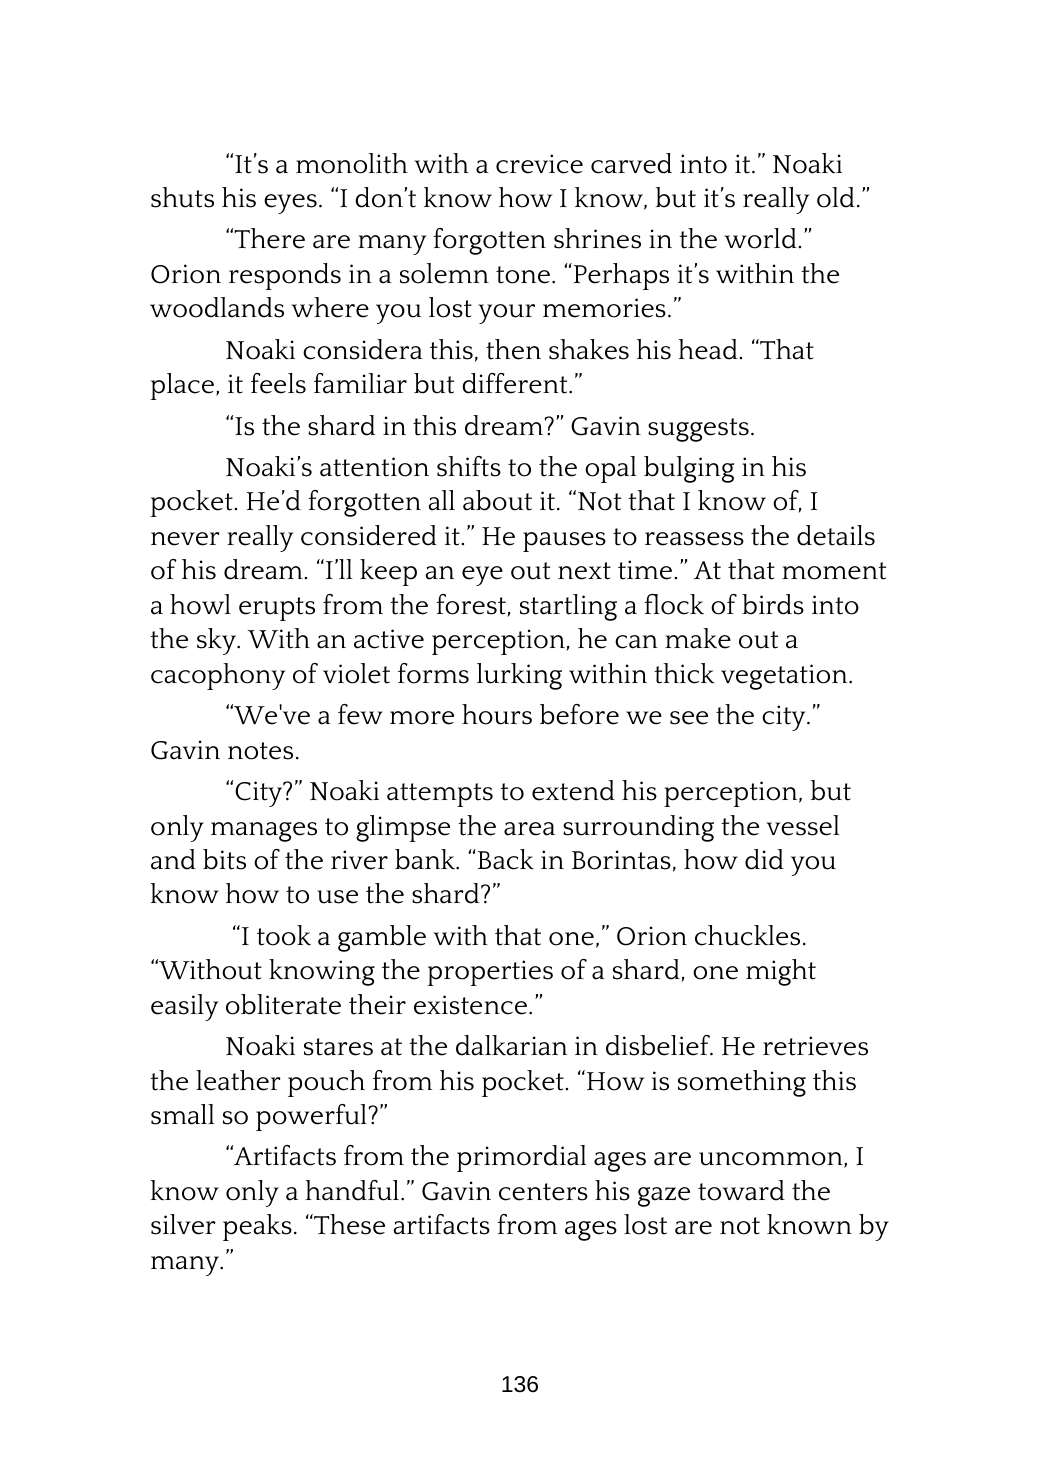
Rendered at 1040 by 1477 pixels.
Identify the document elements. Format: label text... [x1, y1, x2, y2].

text “It’s a monolith with a crevice carved into it.” Noaki shuts his eyes. “I don’t know how I know, but it’s really old.” [150, 150, 889, 214]
text Noaki considera this, then shakes his head. “That place, it feels familiar but different.” [150, 336, 889, 401]
text “City?” Noaki attempts to extend his perception, but only manages to glimpse the area surrounding the vessel and bits of the river bank. “Back in Borintas, how did you know how to use the shard?” [150, 777, 889, 911]
text Noaki’s attention shifts to the opal bulging in his pocket. He’d forgotten all about it. “Not that I know of, I never really considered it.” He pauses to reassess the details of his dream. “I’ll keep an eye out next time.” At that moment a howl erupts from the forest, startling a flock of birds into the sky. With an active perception, he can make out a cacophony of violet forms lurking within thick vegetation. [150, 453, 889, 690]
text “There are many forgotten shrines in the world.” Orion responds in a solemn tone. “Perhaps it’s within the woodlands where you lost your memories.” [150, 226, 889, 325]
text “Artifacts from the primordial ages are uncommon, I know only a handful.” Gavin centers his gaze toward the silver peaks. “These artifacts from ages lost are not known by many.” [150, 1143, 889, 1276]
text “I took a gamble with that one,” Orion chuckles. “Without knowing the properties of a shard, one might easily obliterate their existence.” [150, 922, 889, 1021]
text “Is the shard in this dream?” Gavin suggests. [150, 412, 889, 442]
text “We've a few more hours before we see the city.” Gavin notes. [150, 702, 889, 766]
text Noaki stares at the dalkarian in disbelief. He retrieves the leather pouch from his pocket. “How is something this small so powerful?” [150, 1032, 889, 1131]
